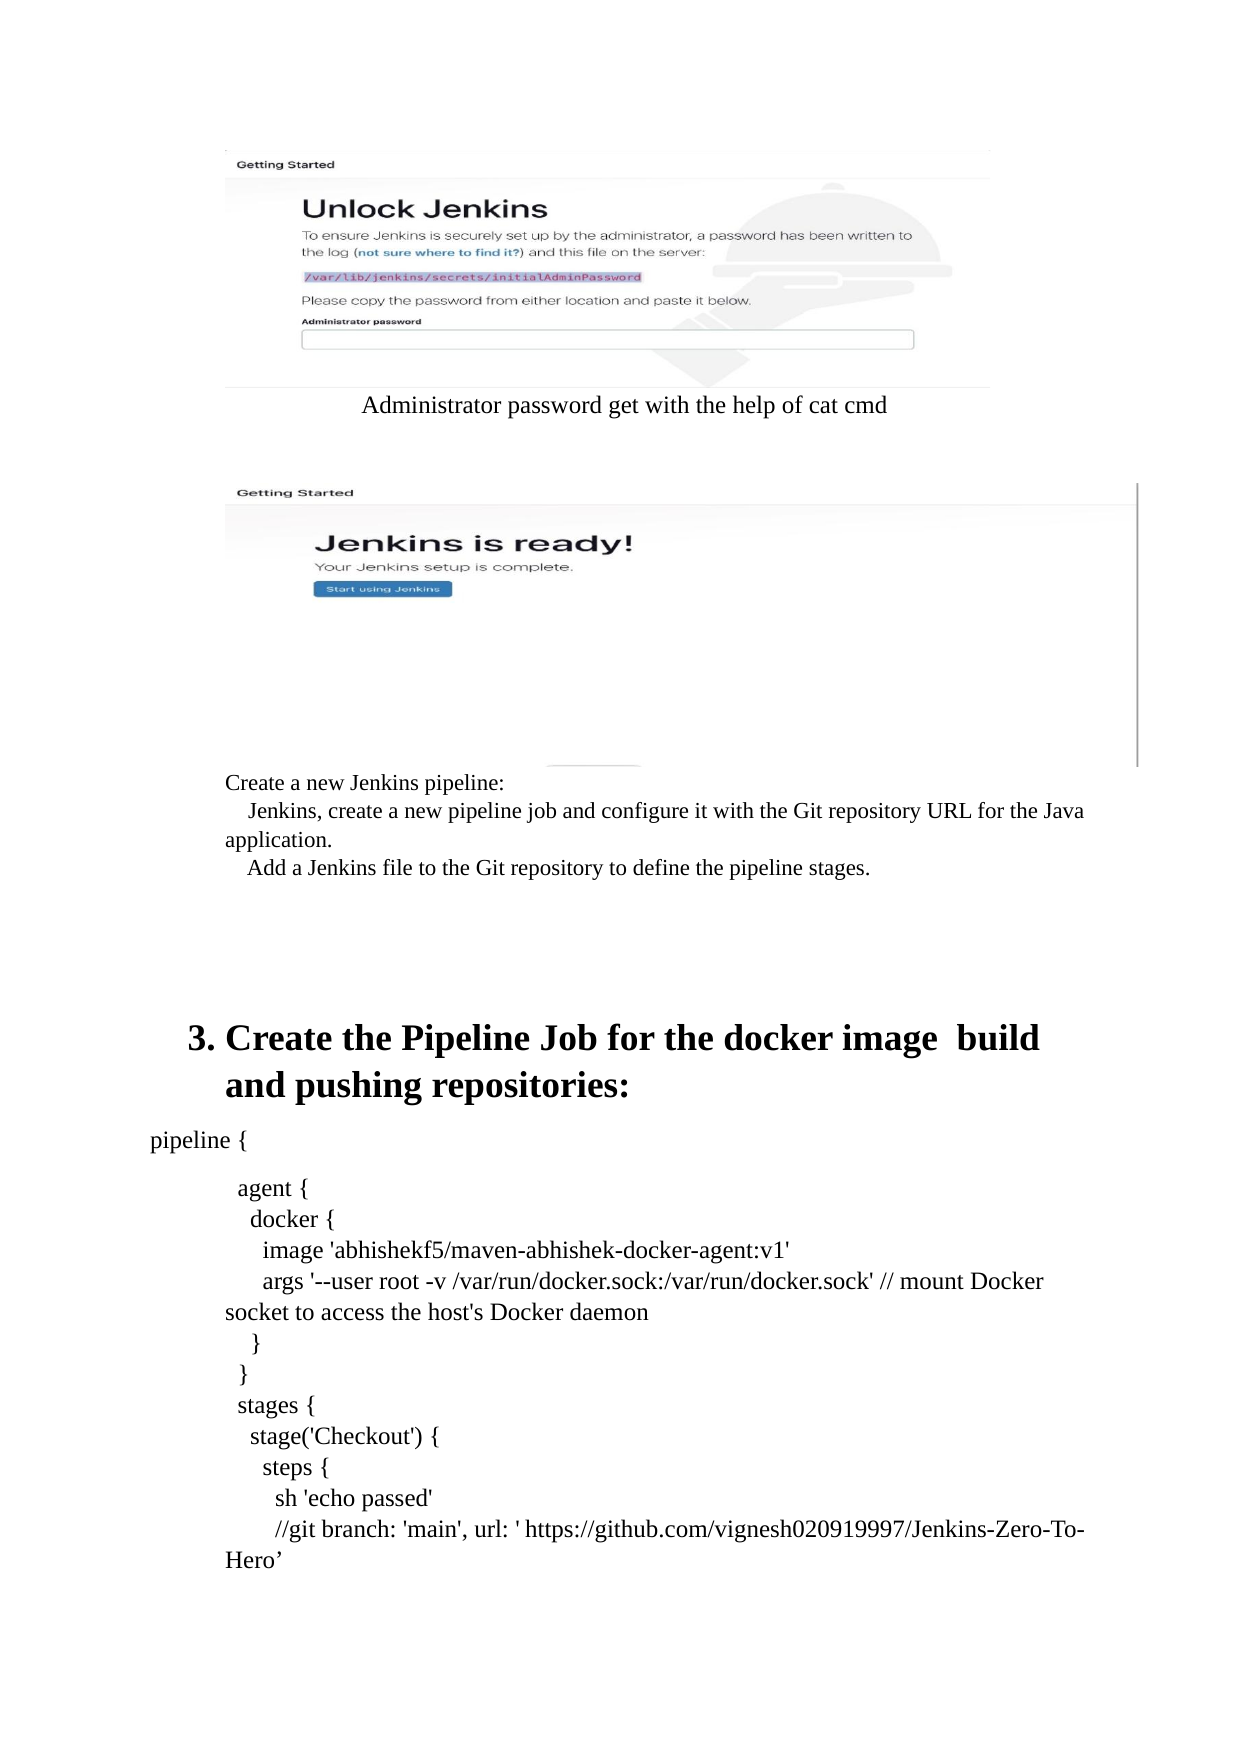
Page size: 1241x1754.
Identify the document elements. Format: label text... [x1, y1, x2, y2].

list Create the Pipeline Job for the docker image build and pushing repositories: [187, 1016, 1090, 1105]
list agent { [225, 1173, 1090, 1202]
picture [225, 150, 991, 388]
list Add a Jenkins file to the Git repository to define the pipeline stages. [225, 854, 1090, 881]
list Create a new Jenkins pipeline: [225, 769, 1090, 795]
list stages { [225, 1390, 1090, 1419]
picture [225, 483, 1139, 767]
list sh 'echo passed' [225, 1483, 1090, 1512]
list image 'abhishekf5/maven-abhishek-docker-agent:v1' [225, 1235, 1090, 1264]
list steps { [225, 1452, 1090, 1481]
list } [225, 1328, 1090, 1357]
list stage('Checkout') { [225, 1421, 1090, 1450]
list //git branch: 'main', url: ' https://github.com/vignesh020919997/Jenkins-Zero-To-Hero’ [225, 1514, 1090, 1574]
list Jenkins, create a new pipeline job and configure it with the Git repository URL for the Java application. [225, 797, 1090, 852]
list args '--user root -v /var/run/docker.sock:/var/run/docker.sock' // mount Docker socket to access the host's Docker daemon [225, 1266, 1090, 1326]
list } [225, 1359, 1090, 1388]
list docker { [225, 1204, 1090, 1233]
text pipeline { [150, 1125, 1090, 1154]
list Administrator password get with the help of cat cmd [225, 390, 1090, 419]
